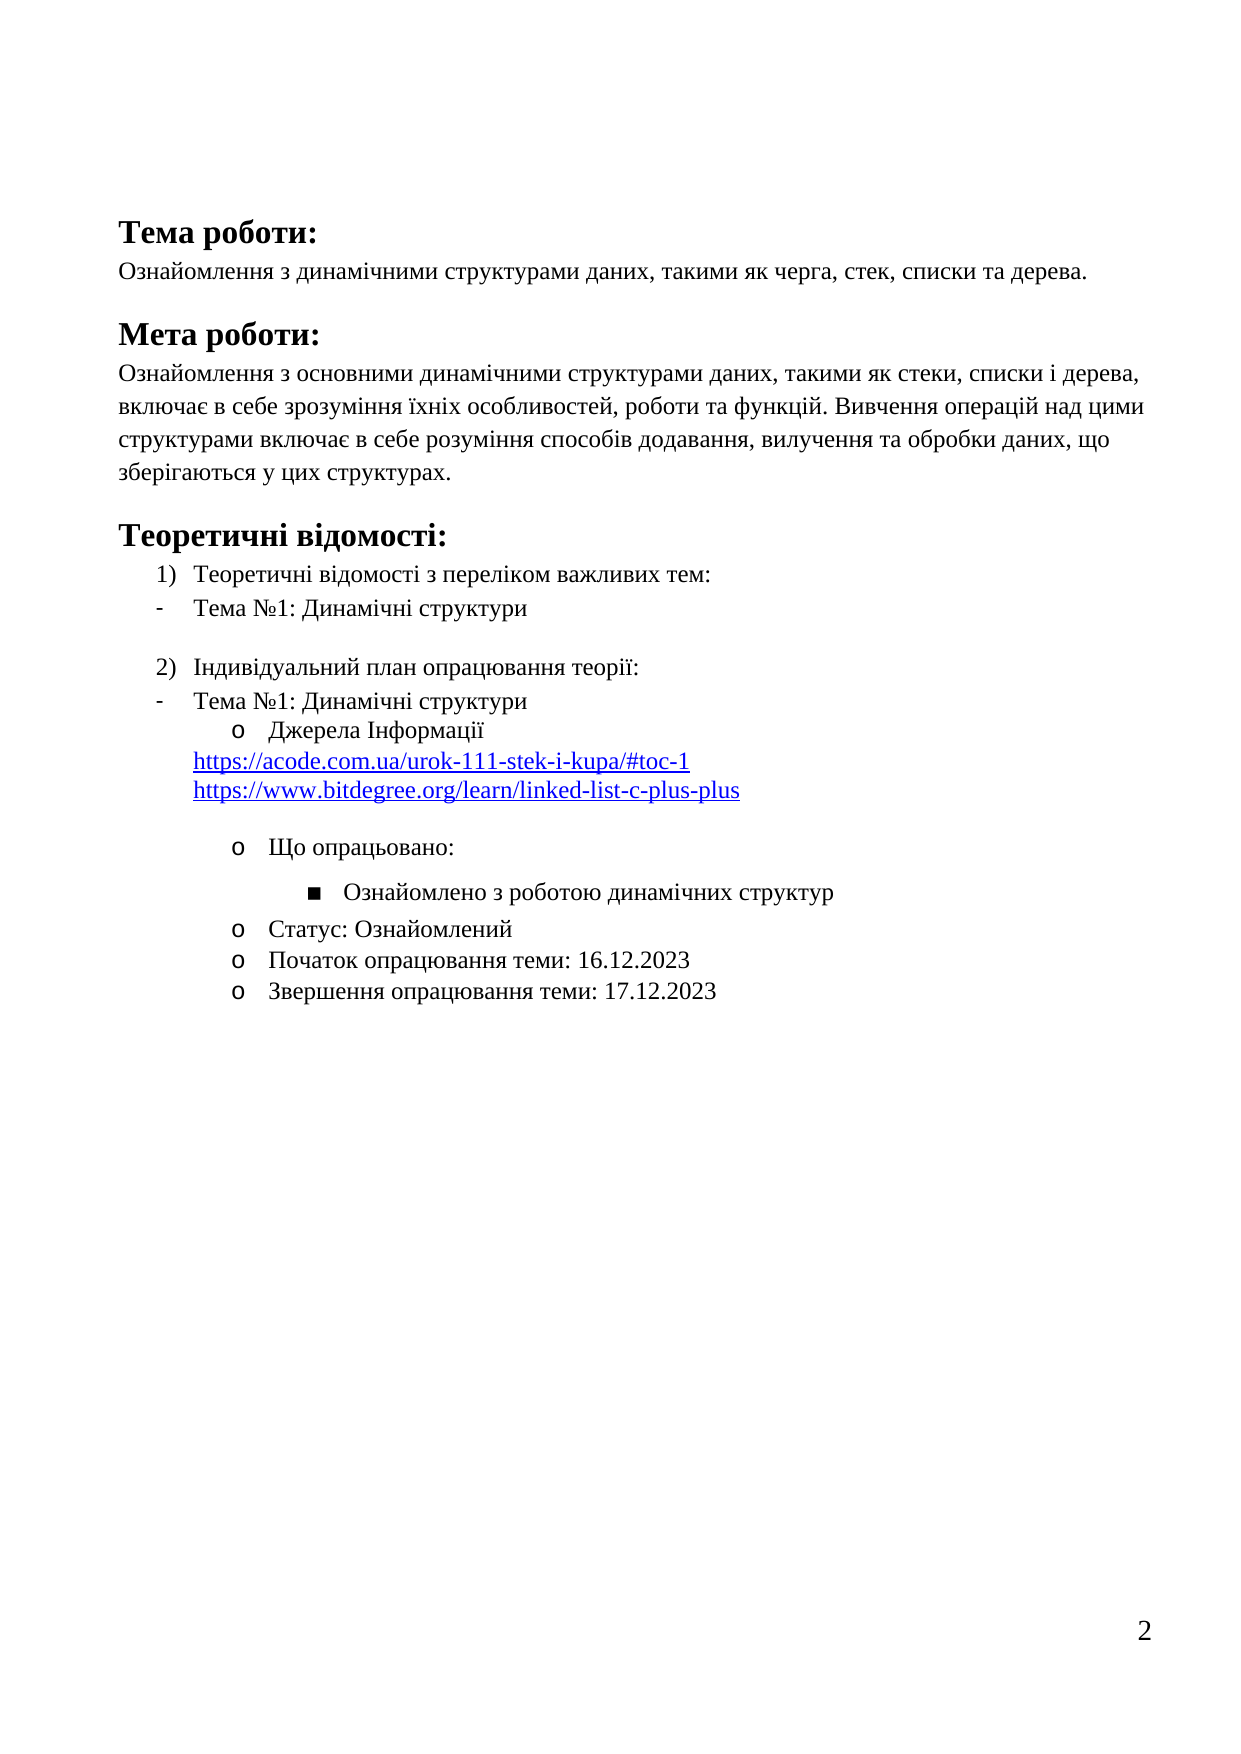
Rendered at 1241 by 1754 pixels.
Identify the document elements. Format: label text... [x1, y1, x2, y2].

list https://acode.com.ua/urok-111-stek-i-kupa/#toc-1 [193, 746, 1152, 775]
text Ознайомлення з динамічними структурами даних, такими як черга, стек, списки та дерева. [118, 256, 1152, 285]
list Що опрацьовано: [231, 832, 1152, 863]
list Ознайомлено з роботою динамічних структур [306, 863, 1152, 914]
subtitle Тема роботи: [118, 212, 1152, 251]
list Початок опрацювання теми: 16.12.2023 [231, 945, 1152, 976]
subtitle Мета роботи: [118, 314, 1152, 353]
list Джерела Інформації [231, 715, 1152, 746]
list https://www.bitdegree.org/learn/linked-list-c-plus-plus [193, 775, 1152, 804]
list Статус: Ознайомлений [231, 914, 1152, 945]
list Теоретичні відомості з переліком важливих тем: [156, 559, 1152, 588]
list Звершення опрацювання теми: 17.12.2023 [231, 976, 1152, 1007]
list Тема №1: Динамічні структури [156, 592, 1152, 623]
text Ознайомлення з основними динамічними структурами даних, такими як стеки, списки і дерева, включає в себе зрозуміння їхніх особливостей, роботи та функцій. Вивчення операцій над цими структурами включає в себе розуміння способів додавання, вилучення та обробки даних, що зберігаються у цих структурах. [118, 358, 1152, 486]
list Тема №1: Динамічні структури [156, 685, 1152, 715]
list Індивідуальний план опрацювання теорії: [156, 652, 1152, 681]
subtitle Теоретичні відомості: [118, 515, 1152, 554]
